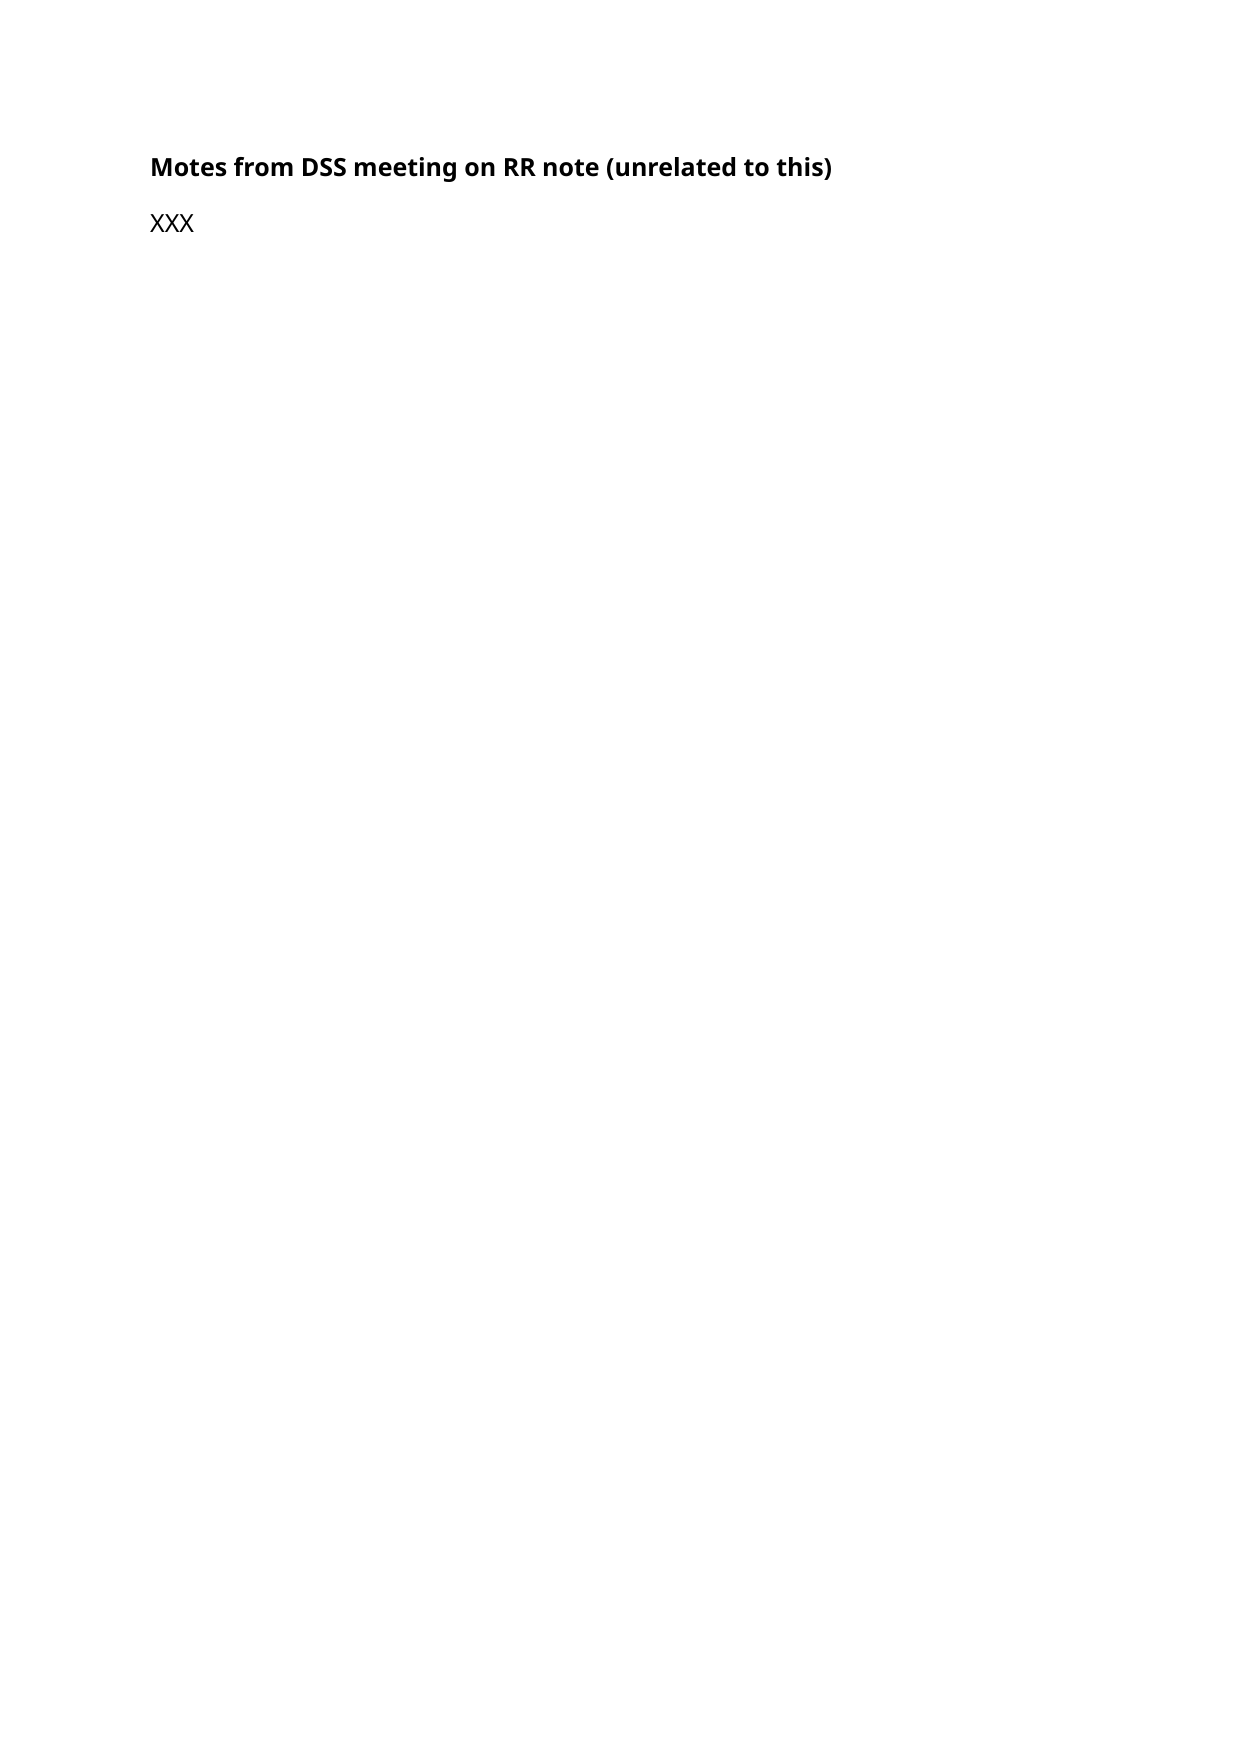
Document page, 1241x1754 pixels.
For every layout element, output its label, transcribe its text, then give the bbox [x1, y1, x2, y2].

text XXX [150, 206, 1090, 240]
text Motes from DSS meeting on RR note (unrelated to this) [150, 150, 1090, 184]
